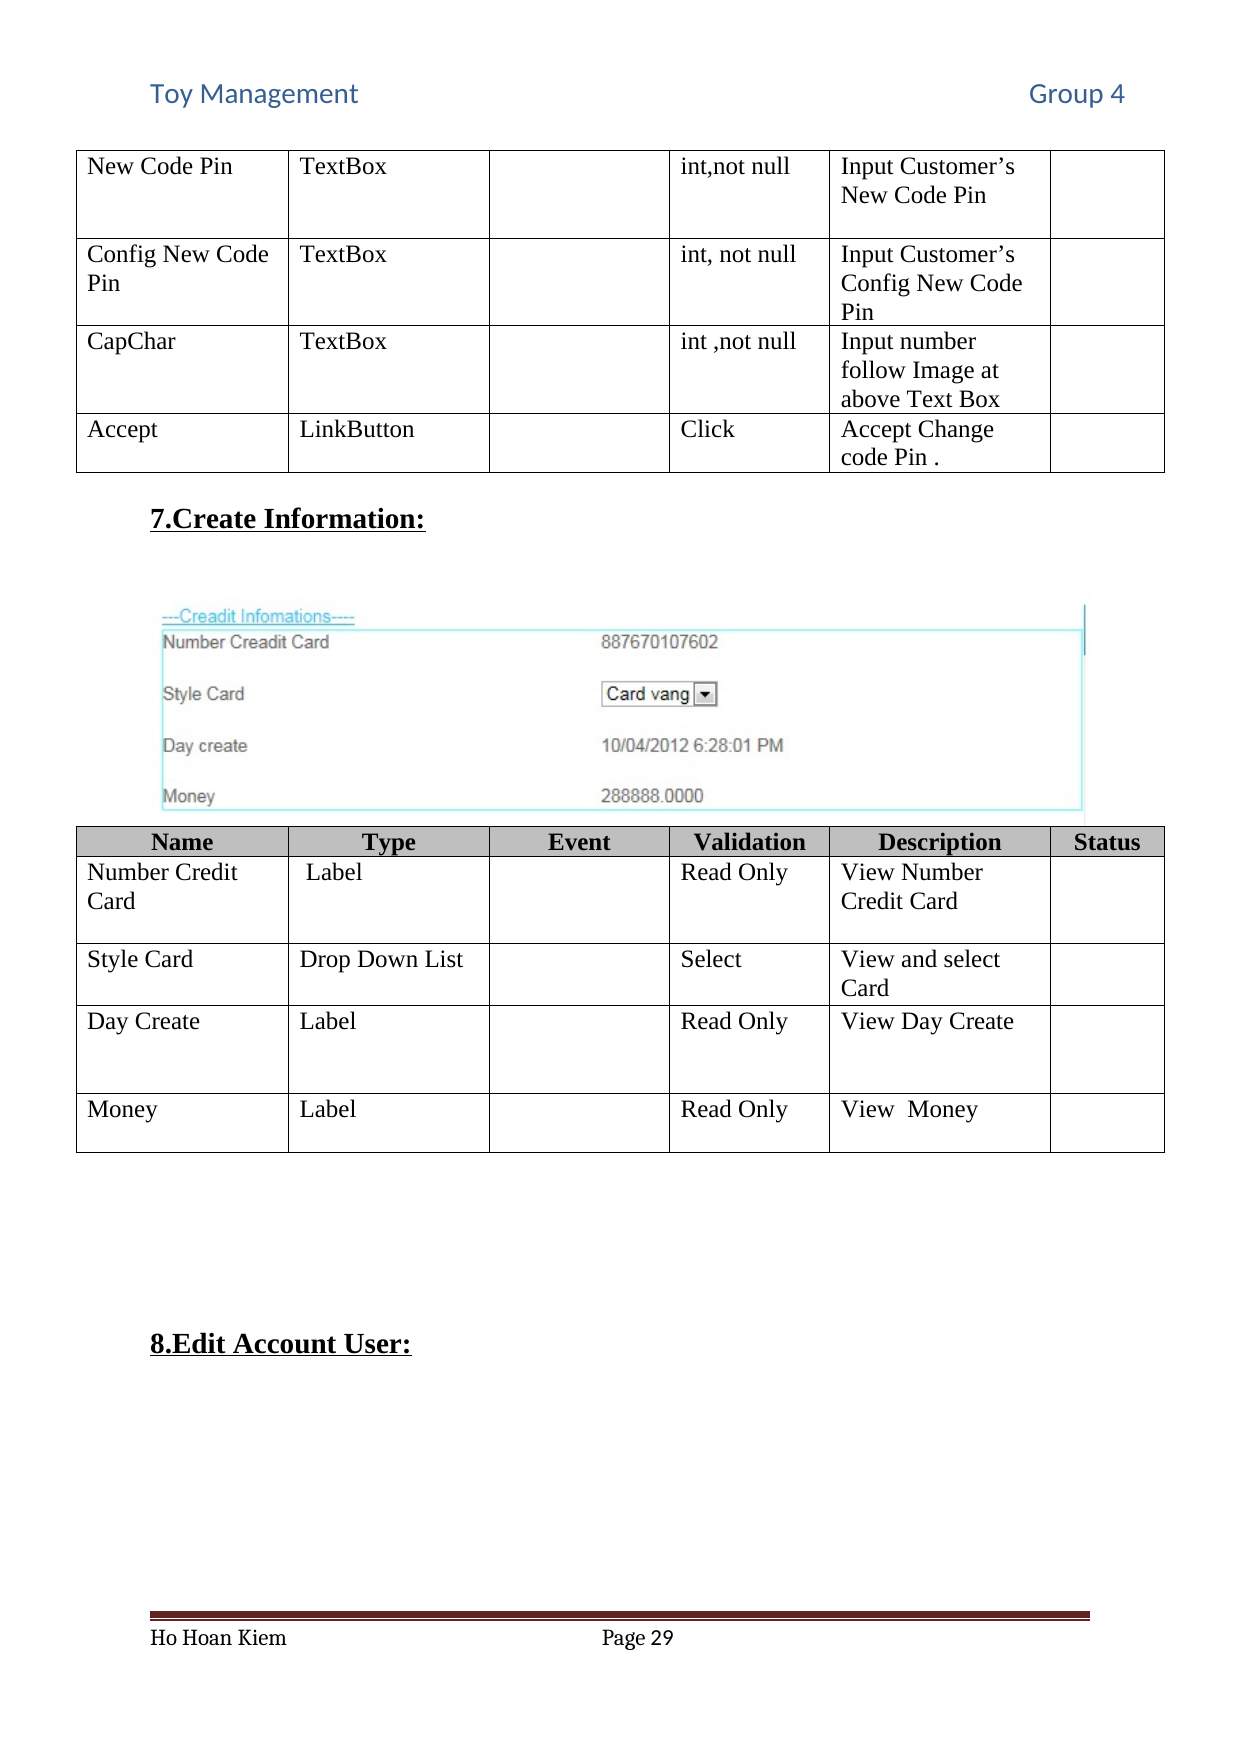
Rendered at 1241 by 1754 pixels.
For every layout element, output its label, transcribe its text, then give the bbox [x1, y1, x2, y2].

table_cell Drop Down List [289, 944, 489, 1005]
table_cell Day Create [77, 1006, 288, 1093]
table_cell [490, 151, 669, 238]
table_cell CapChar [77, 326, 288, 413]
table_cell Select [670, 944, 829, 1005]
table_cell Config New Code Pin [77, 239, 288, 325]
table_cell TextBox [289, 239, 489, 325]
table_cell Click [670, 414, 829, 472]
table_cell [1051, 239, 1164, 325]
table_cell Label [289, 1094, 489, 1152]
table_header Validation [670, 827, 829, 856]
table_cell Label [289, 857, 489, 943]
table_header Status [1051, 827, 1164, 856]
table_cell Read Only [670, 1094, 829, 1152]
table_cell [1051, 151, 1164, 238]
table_cell New Code Pin [77, 151, 288, 238]
table_cell Read Only [670, 1006, 829, 1093]
table_cell [490, 414, 669, 472]
table_cell Money [77, 1094, 288, 1152]
table_cell [490, 326, 669, 413]
table_header Type [289, 827, 489, 856]
table_cell [1051, 944, 1164, 1005]
table_cell [490, 239, 669, 325]
table_cell View Money [830, 1094, 1050, 1152]
table_cell View Number Credit Card [830, 857, 1050, 943]
table_header Name [77, 827, 288, 856]
table_header Event [490, 827, 669, 856]
table_cell [1051, 414, 1164, 472]
table_cell Input Customer’s New Code Pin [830, 151, 1050, 238]
table_header Description [830, 827, 1050, 856]
table_cell [1051, 1094, 1164, 1152]
table_cell [490, 857, 669, 943]
picture [150, 594, 1091, 826]
table_cell TextBox [289, 151, 489, 238]
table_cell [490, 1094, 669, 1152]
table_cell Accept [77, 414, 288, 472]
text 7.Create Information: [150, 502, 1090, 535]
table_cell [490, 944, 669, 1005]
table_cell Accept Change code Pin . [830, 414, 1050, 472]
table_cell [490, 1006, 669, 1093]
table_cell Read Only [670, 857, 829, 943]
table_cell Input number follow Image at above Text Box [830, 326, 1050, 413]
table_cell int,not null [670, 151, 829, 238]
table_cell Style Card [77, 944, 288, 1005]
table_cell [1051, 326, 1164, 413]
text 8.Edit Account User: [150, 1326, 1090, 1359]
table_cell Input Customer’s Config New Code Pin [830, 239, 1050, 325]
table_cell Number Credit Card [77, 857, 288, 943]
table_cell int, not null [670, 239, 829, 325]
table_cell TextBox [289, 326, 489, 413]
table_cell LinkButton [289, 414, 489, 472]
table_cell View and select Card [830, 944, 1050, 1005]
table_cell int ,not null [670, 326, 829, 413]
table_cell Label [289, 1006, 489, 1093]
table_cell View Day Create [830, 1006, 1050, 1093]
table_cell [1051, 857, 1164, 943]
table_cell [1051, 1006, 1164, 1093]
